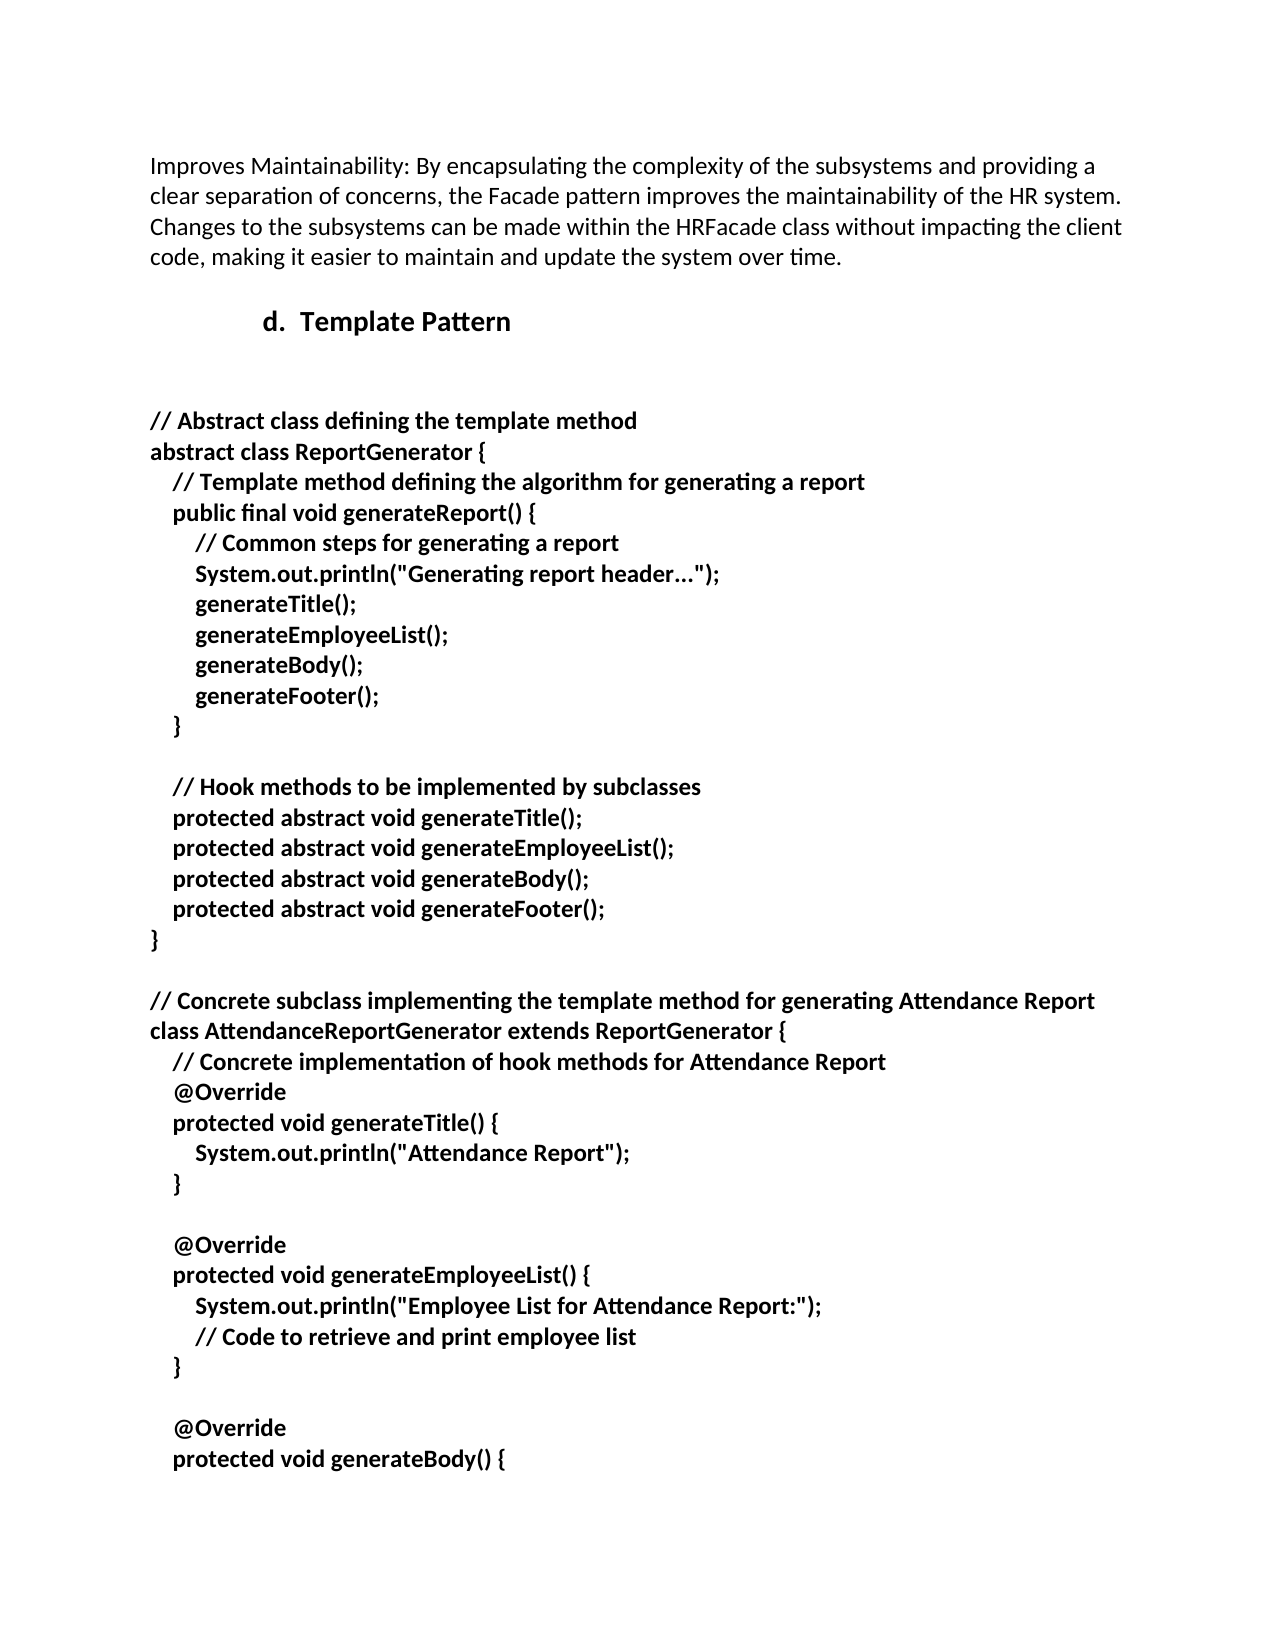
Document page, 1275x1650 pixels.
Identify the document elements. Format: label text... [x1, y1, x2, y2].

text } [150, 1351, 1125, 1382]
text protected void generateBody() { [150, 1443, 1125, 1473]
text // Template method defining the algorithm for generating a report [150, 466, 1125, 497]
text protected abstract void generateTitle(); [150, 802, 1125, 832]
text protected abstract void generateBody(); [150, 863, 1125, 893]
text } [150, 710, 1125, 741]
text generateFooter(); [150, 680, 1125, 710]
text generateTitle(); [150, 588, 1125, 619]
text // Concrete subclass implementing the template method for generating Attendance Report [150, 985, 1125, 1016]
text System.out.println("Generating report header..."); [150, 558, 1125, 588]
text abstract class ReportGenerator { [150, 436, 1125, 466]
text System.out.println("Employee List for Attendance Report:"); [150, 1290, 1125, 1321]
text class AttendanceReportGenerator extends ReportGenerator { [150, 1016, 1125, 1046]
text } [150, 1168, 1125, 1199]
text @Override [150, 1412, 1125, 1443]
text // Code to retrieve and print employee list [150, 1321, 1125, 1351]
text Improves Maintainability: By encapsulating the complexity of the subsystems and providing a clear separation of concerns, the Facade pattern improves the maintainability of the HR system. Changes to the subsystems can be made within the HRFacade class without impacting the client code, making it easier to maintain and update the system over time. [150, 150, 1125, 272]
text protected void generateTitle() { [150, 1107, 1125, 1138]
list Template Pattern [262, 303, 1125, 369]
text protected abstract void generateFooter(); [150, 893, 1125, 924]
text // Abstract class defining the template method [150, 405, 1125, 436]
text // Common steps for generating a report [150, 527, 1125, 558]
text protected void generateEmployeeList() { [150, 1260, 1125, 1290]
text generateEmployeeList(); [150, 619, 1125, 649]
text } [150, 924, 1125, 954]
text public final void generateReport() { [150, 497, 1125, 527]
text protected abstract void generateEmployeeList(); [150, 832, 1125, 863]
text @Override [150, 1229, 1125, 1260]
text // Concrete implementation of hook methods for Attendance Report [150, 1046, 1125, 1077]
text generateBody(); [150, 649, 1125, 680]
text // Hook methods to be implemented by subclasses [150, 771, 1125, 802]
text System.out.println("Attendance Report"); [150, 1138, 1125, 1168]
text @Override [150, 1077, 1125, 1107]
